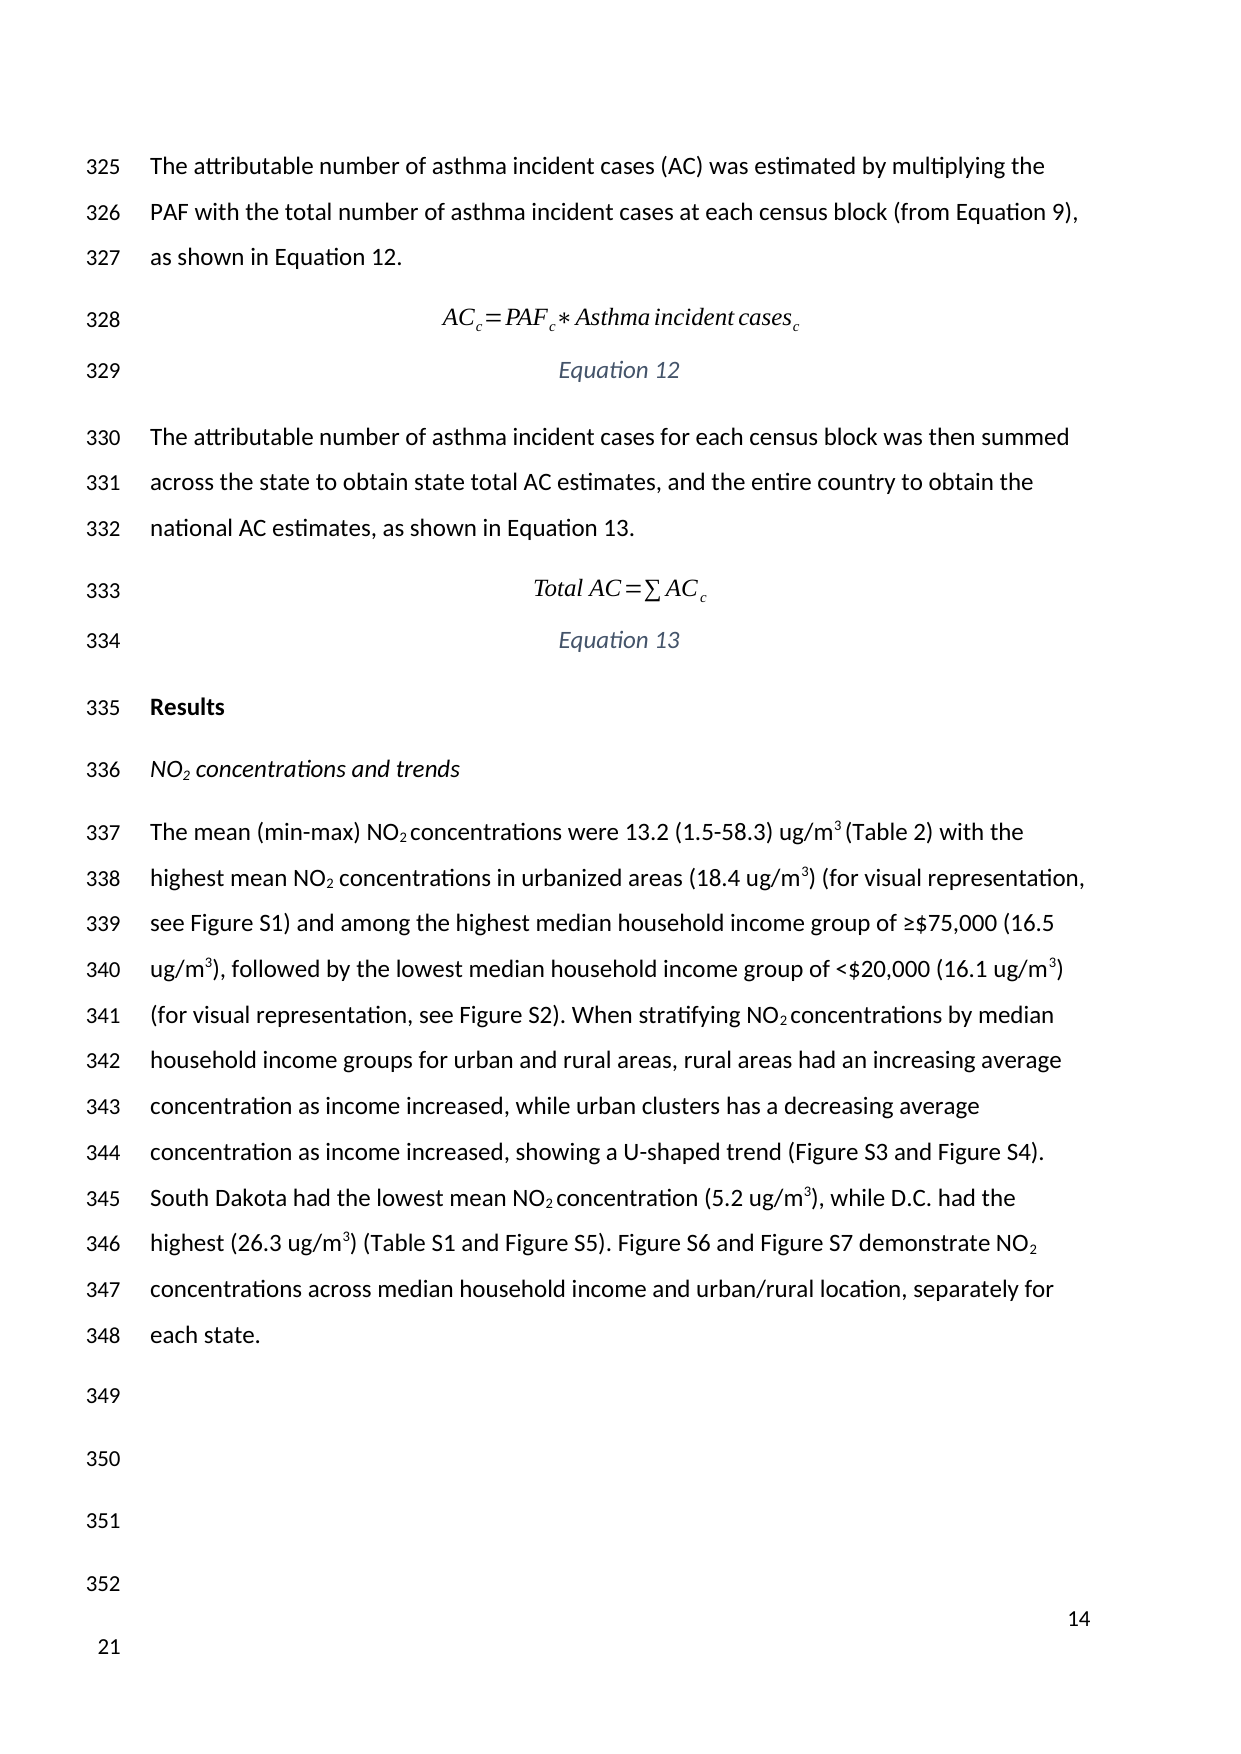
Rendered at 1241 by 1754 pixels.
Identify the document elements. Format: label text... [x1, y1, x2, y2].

text The attributable number of asthma incident cases for each census block was then summed across the state to obtain state total AC estimates, and the entire country to obtain the national AC estimates, as shown in Equation 13. [150, 421, 1090, 543]
text The mean (min-max) NO2 concentrations were 13.2 (1.5-58.3) ug/m3 (Table 2) with the highest mean NO2 concentrations in urbanized areas (18.4 ug/m3) (for visual representation, see Figure S1) and among the highest median household income group of ≥$75,000 (16.5 ug/m3), followed by the lowest median household income group of <$20,000 (16.1 ug/m3) (for visual representation, see Figure S2). When stratifying NO2 concentrations by median household income groups for urban and rural areas, rural areas had an increasing average concentration as income increased, while urban clusters has a decreasing average concentration as income increased, showing a U-shaped trend (Figure S3 and Figure S4). South Dakota had the lowest mean NO2 concentration (5.2 ug/m3), while D.C. had the highest (26.3 ug/m3) (Table S1 and Figure S5). Figure S6 and Figure S7 demonstrate NO2 concentrations across median household income and urban/rural location, separately for each state. [150, 816, 1090, 1349]
text NO2 concentrations and trends [150, 754, 1090, 784]
text Results [150, 691, 1090, 722]
text Equation 13 [150, 625, 1090, 655]
text The attributable number of asthma incident cases (AC) was estimated by multiplying the PAF with the total number of asthma incident cases at each census block (from Equation 9), as shown in Equation 12. [150, 150, 1090, 272]
text Equation 12 [150, 354, 1090, 384]
